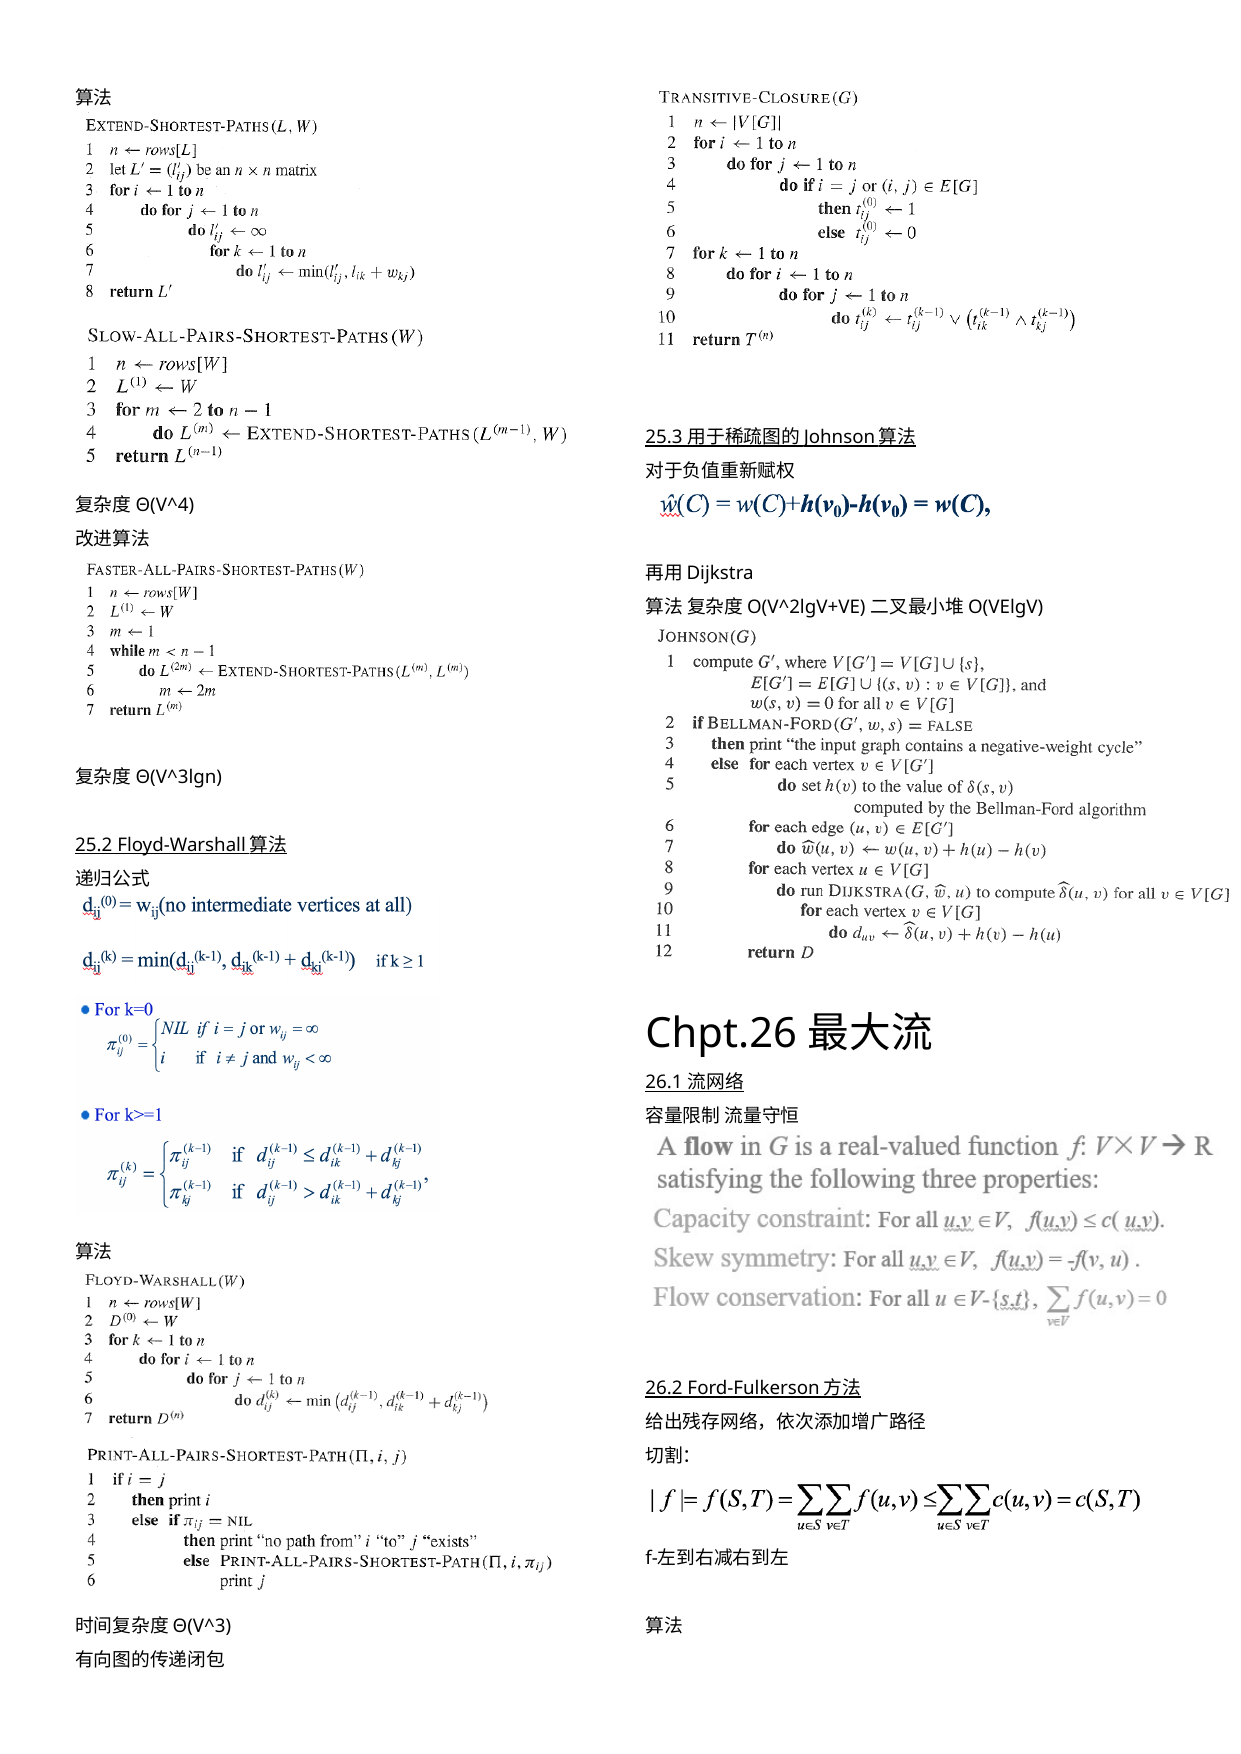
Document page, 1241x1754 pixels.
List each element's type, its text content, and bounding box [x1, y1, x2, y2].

text 25.2 Floyd-Warshall算法 [75, 826, 595, 860]
text 改进算法 [75, 520, 595, 554]
text 算法 [75, 1233, 595, 1267]
picture [75, 1267, 503, 1436]
text 26.1 流网络 [645, 1064, 1165, 1098]
text 复杂度 Θ(V^4) [75, 486, 595, 520]
text 26.2 Ford-Fulkerson方法 [645, 1369, 1165, 1403]
text 切割： [645, 1437, 1165, 1471]
picture [645, 486, 995, 522]
picture [645, 78, 1085, 357]
picture [75, 893, 440, 984]
text Chpt.26 最大流 [645, 996, 1165, 1064]
text 有向图的传递闭包 [75, 1641, 595, 1675]
text 算法 复杂度O(V^2lgV+VE) 二叉最小堆O(VElgV) [645, 588, 1165, 622]
picture [75, 554, 476, 725]
text 再用Dijkstra [645, 554, 1165, 588]
text 给出残存网络，依次添加增广路径 [645, 1403, 1165, 1437]
text 算法 [75, 79, 595, 113]
picture [75, 112, 426, 302]
text 复杂度 Θ(V^3lgn) [75, 758, 595, 792]
picture [75, 1437, 565, 1596]
text 时间复杂度Θ(V^3) [75, 1607, 595, 1641]
picture [645, 1471, 1146, 1538]
text 容量限制 流量守恒 [645, 1098, 1165, 1131]
text 对于负值重新赋权 [645, 452, 1165, 486]
picture [75, 995, 440, 1214]
text 25.3 用于稀疏图的Johnson算法 [645, 418, 1165, 452]
picture [75, 316, 576, 471]
text 算法 [645, 1607, 1165, 1641]
text 递归公式 [75, 860, 595, 894]
picture [645, 1131, 1241, 1330]
picture [645, 622, 1235, 966]
text f-左到右减右到左 [645, 1539, 1165, 1573]
